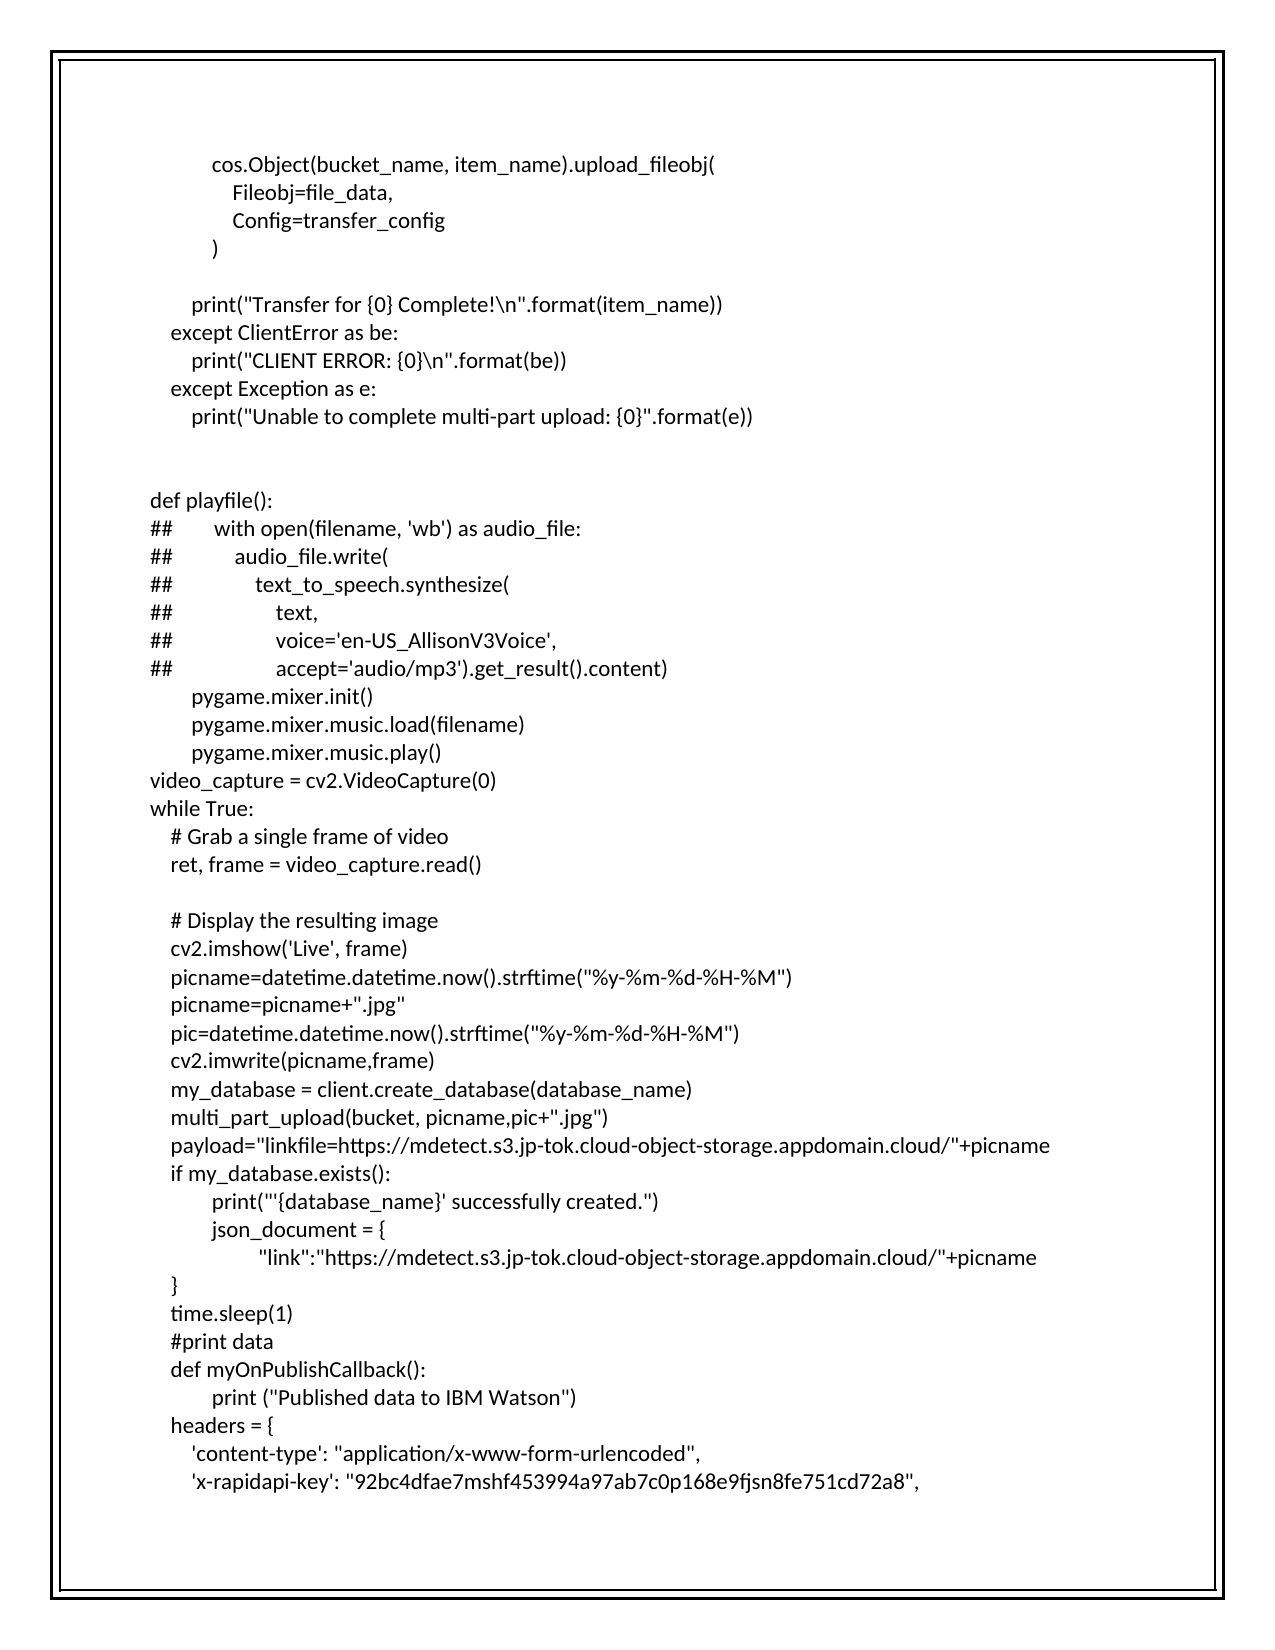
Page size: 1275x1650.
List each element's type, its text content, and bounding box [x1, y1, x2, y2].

text "link":"https://mdetect.s3.jp-tok.cloud-object-storage.appdomain.cloud/"+picname [150, 1243, 1125, 1271]
text except Exception as e: [150, 374, 1125, 402]
text ret, frame = video_capture.read() [150, 851, 1125, 878]
text video_capture = cv2.VideoCapture(0) [150, 766, 1125, 794]
text my_database = client.create_database(database_name) [150, 1075, 1125, 1103]
text ## voice='en-US_AllisonV3Voice', [150, 626, 1125, 654]
text json_document = { [150, 1215, 1125, 1243]
text pygame.mixer.music.load(filename) [150, 710, 1125, 738]
text } [150, 1271, 1125, 1299]
text cos.Object(bucket_name, item_name).upload_fileobj( [150, 150, 1125, 178]
text if my_database.exists(): [150, 1159, 1125, 1187]
text 'content-type': "application/x-www-form-urlencoded", [150, 1439, 1125, 1467]
text cv2.imwrite(picname,frame) [150, 1047, 1125, 1075]
text except ClientError as be: [150, 318, 1125, 346]
text ## text, [150, 598, 1125, 626]
text print("Unable to complete multi-part upload: {0}".format(e)) [150, 402, 1125, 430]
text while True: [150, 794, 1125, 822]
text print("Transfer for {0} Complete!\n".format(item_name)) [150, 290, 1125, 318]
text picname=datetime.datetime.now().strftime("%y-%m-%d-%H-%M") [150, 963, 1125, 991]
text cv2.imshow('Live', frame) [150, 934, 1125, 963]
text ## accept='audio/mp3').get_result().content) [150, 654, 1125, 682]
text #print data [150, 1327, 1125, 1355]
text def myOnPublishCallback(): [150, 1355, 1125, 1383]
text ) [150, 234, 1125, 262]
text headers = { [150, 1411, 1125, 1439]
text 'x-rapidapi-key': "92bc4dfae7mshf453994a97ab7c0p168e9fjsn8fe751cd72a8", [150, 1467, 1125, 1495]
text payload="linkfile=https://mdetect.s3.jp-tok.cloud-object-storage.appdomain.cloud/"+picname [150, 1131, 1125, 1159]
text ## with open(filename, 'wb') as audio_file: [150, 514, 1125, 542]
text pygame.mixer.init() [150, 682, 1125, 710]
text ## audio_file.write( [150, 542, 1125, 570]
text print("'{database_name}' successfully created.") [150, 1187, 1125, 1215]
text ## text_to_speech.synthesize( [150, 570, 1125, 598]
text print ("Published data to IBM Watson") [150, 1383, 1125, 1411]
text print("CLIENT ERROR: {0}\n".format(be)) [150, 346, 1125, 374]
text multi_part_upload(bucket, picname,pic+".jpg") [150, 1103, 1125, 1131]
text pic=datetime.datetime.now().strftime("%y-%m-%d-%H-%M") [150, 1019, 1125, 1047]
text # Display the resulting image [150, 907, 1125, 934]
text Fileobj=file_data, [150, 178, 1125, 206]
text def playfile(): [150, 486, 1125, 514]
text time.sleep(1) [150, 1299, 1125, 1327]
text # Grab a single frame of video [150, 822, 1125, 851]
text Config=transfer_config [150, 206, 1125, 234]
text picname=picname+".jpg" [150, 991, 1125, 1019]
text pygame.mixer.music.play() [150, 738, 1125, 766]
